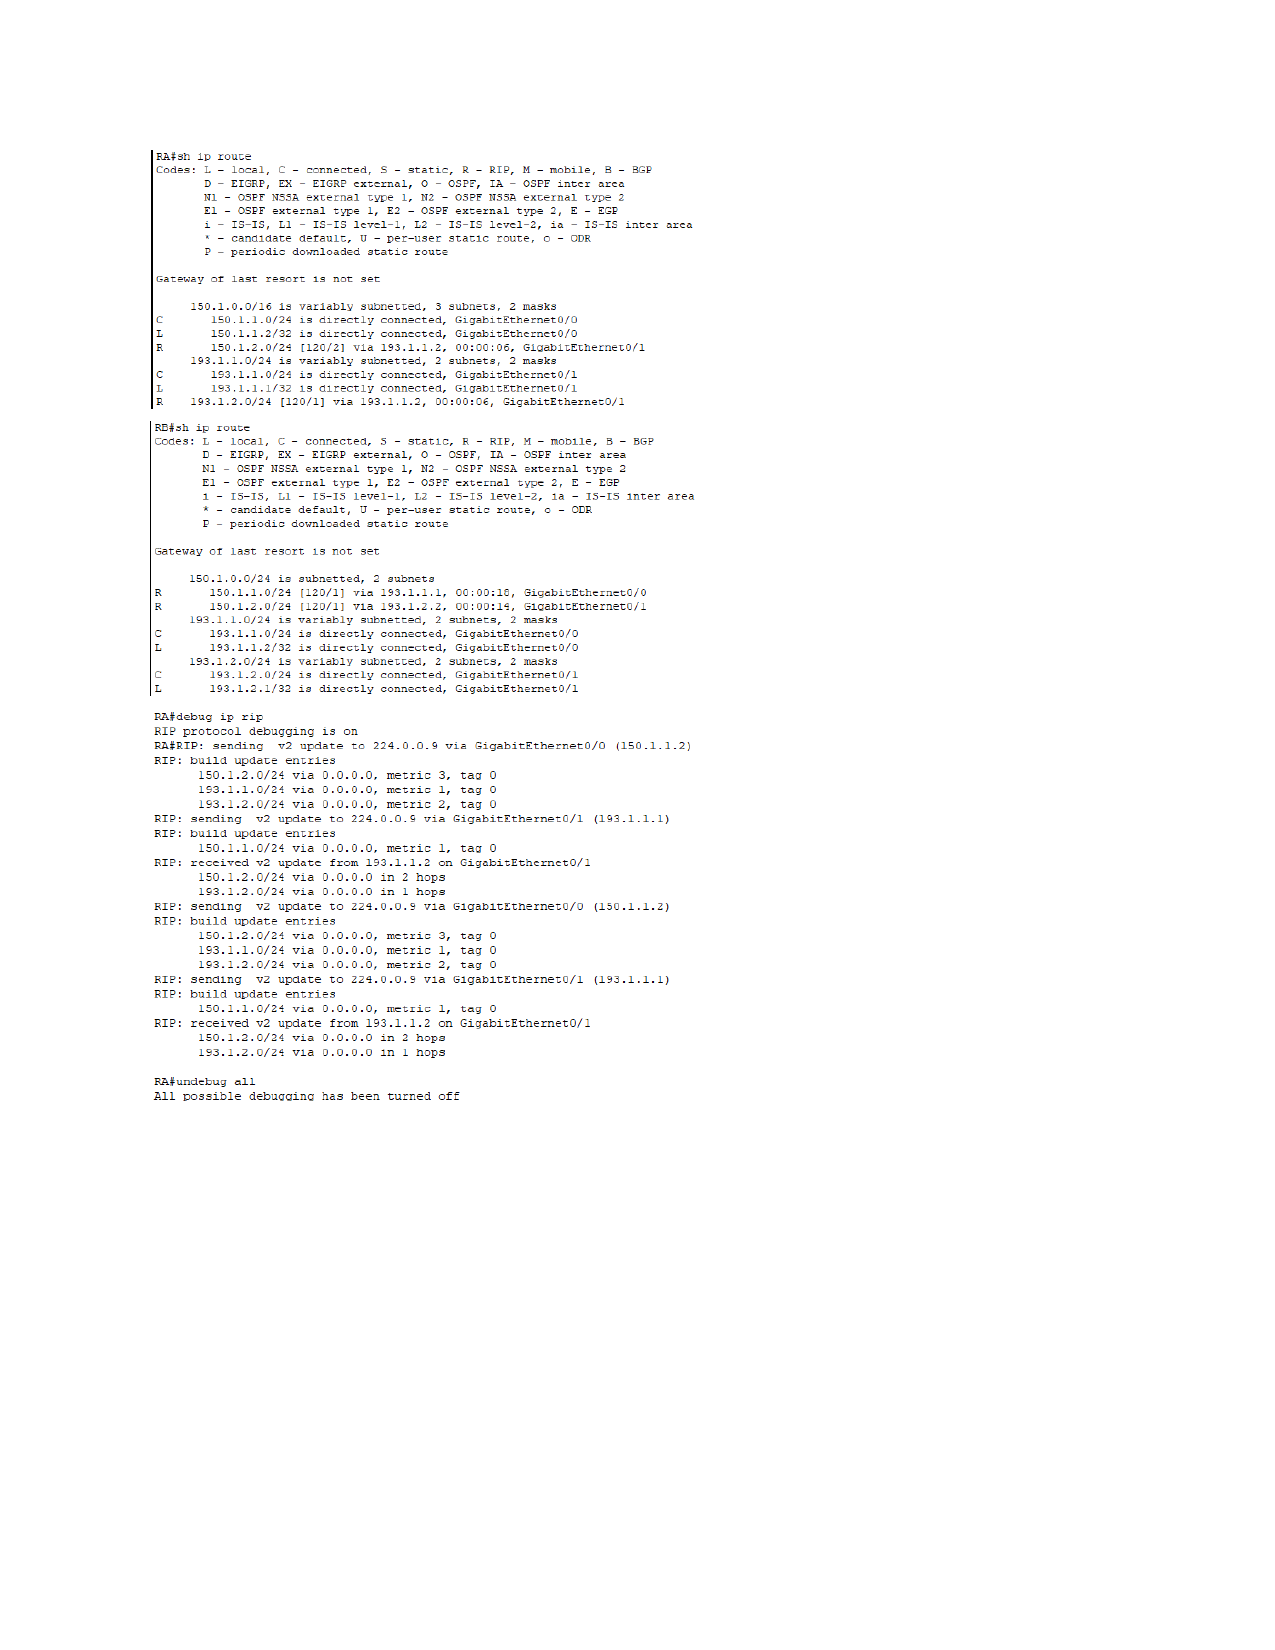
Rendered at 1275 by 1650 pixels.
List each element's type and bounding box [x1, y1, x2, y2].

picture [150, 707, 690, 1101]
picture [150, 421, 696, 696]
picture [150, 150, 700, 409]
